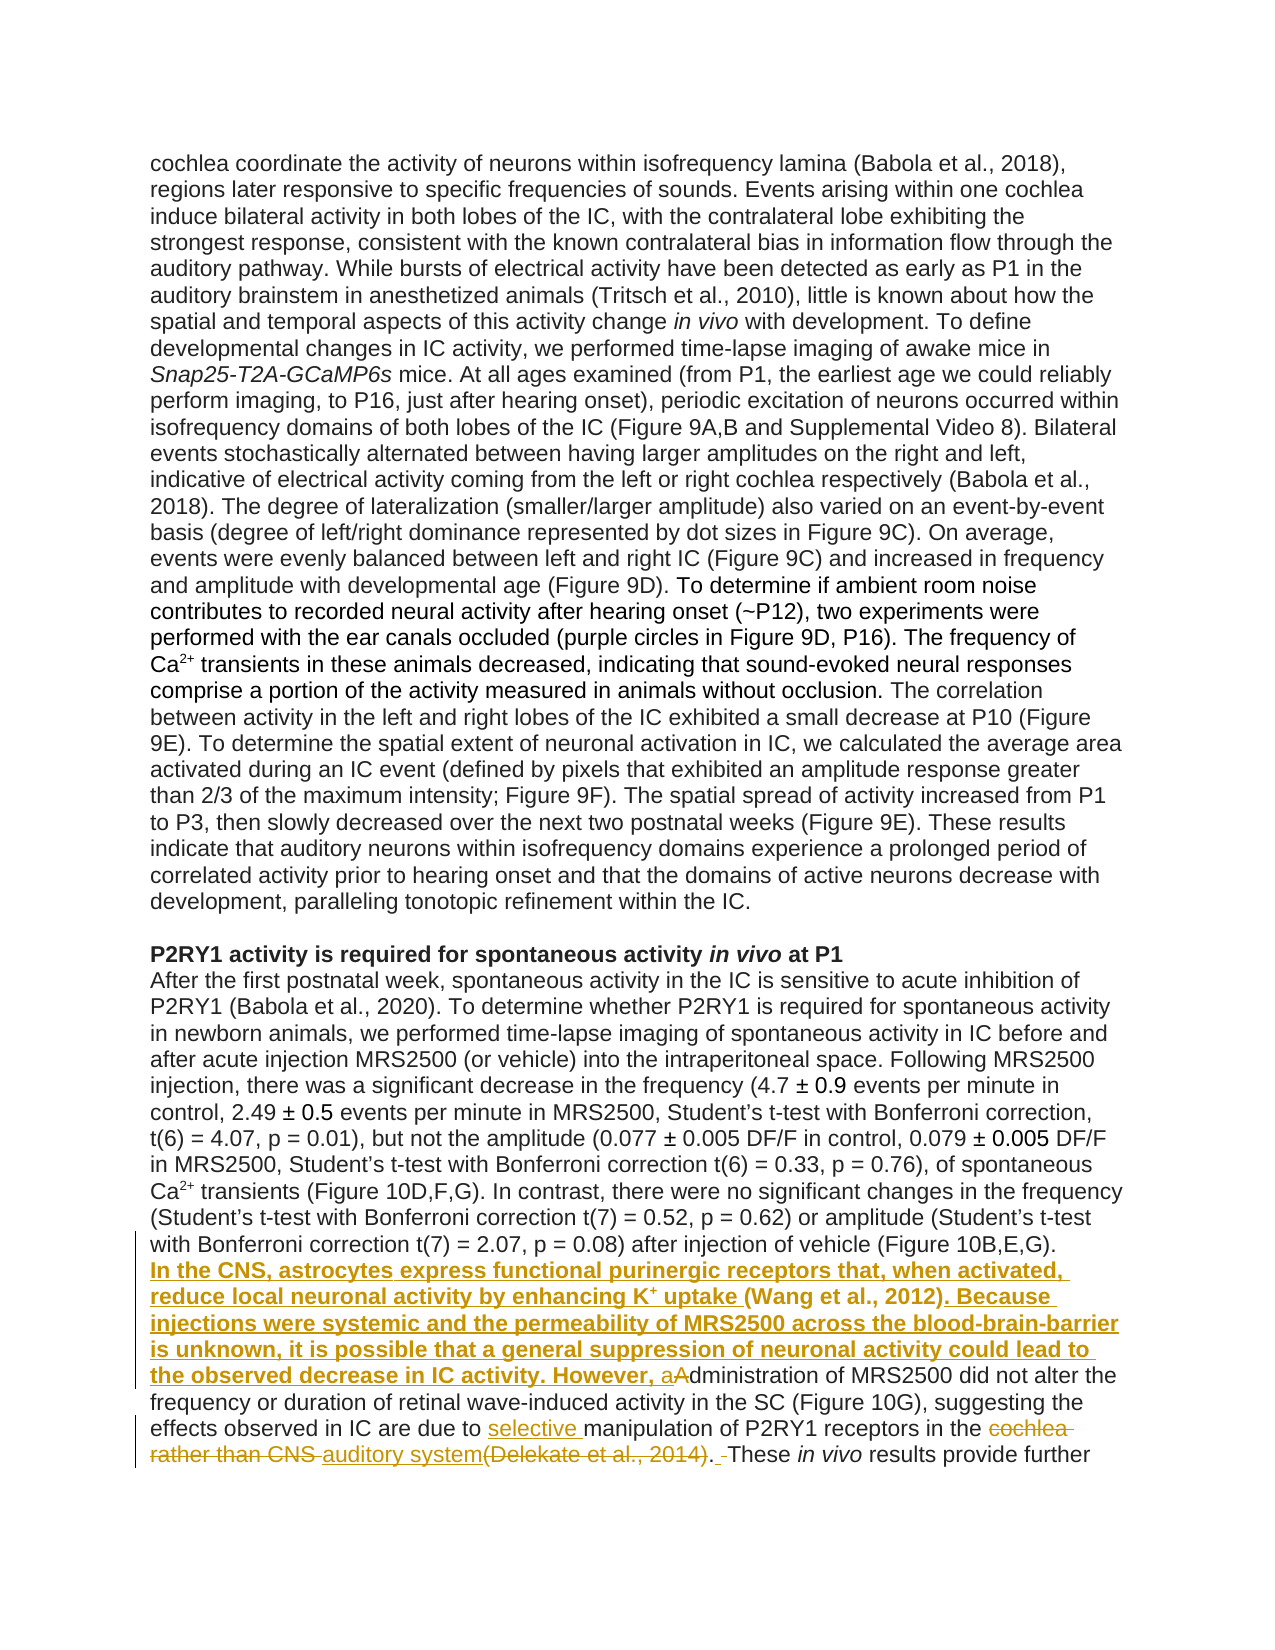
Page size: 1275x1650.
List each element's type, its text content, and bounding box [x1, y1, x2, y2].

text P2RY1 activity is required for spontaneous activity in vivo at P1 After the first postnatal week, spontaneous activity in the IC is sensitive to acute inhibition of P2RY1 (Babola et al., 2020). To determine whether P2RY1 is required for spontaneous activity in newborn animals, we performed time-lapse imaging of spontaneous activity in IC before and after acute injection MRS2500 (or vehicle) into the intraperitoneal space. Following MRS2500 injection, there was a significant decrease in the frequency (4.7 ± 0.9 events per minute in control, 2.49 ± 0.5 events per minute in MRS2500, Student’s t-test with Bonferroni correction, t(6) = 4.07, p = 0.01), but not the amplitude (0.077 ± 0.005 DF/F in control, 0.079 ± 0.005 DF/F in MRS2500, Student’s t-test with Bonferroni correction t(6) = 0.33, p = 0.76), of spontaneous Ca2+ transients (Figure 10D,F,G). In contrast, there were no significant changes in the frequency (Student’s t-test with Bonferroni correction t(7) = 0.52, p = 0.62) or amplitude (Student’s t-test with Bonferroni correction t(7) = 2.07, p = 0.08) after injection of vehicle (Figure 10B,E,G). [150, 941, 1125, 1257]
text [150, 1257, 1125, 1468]
